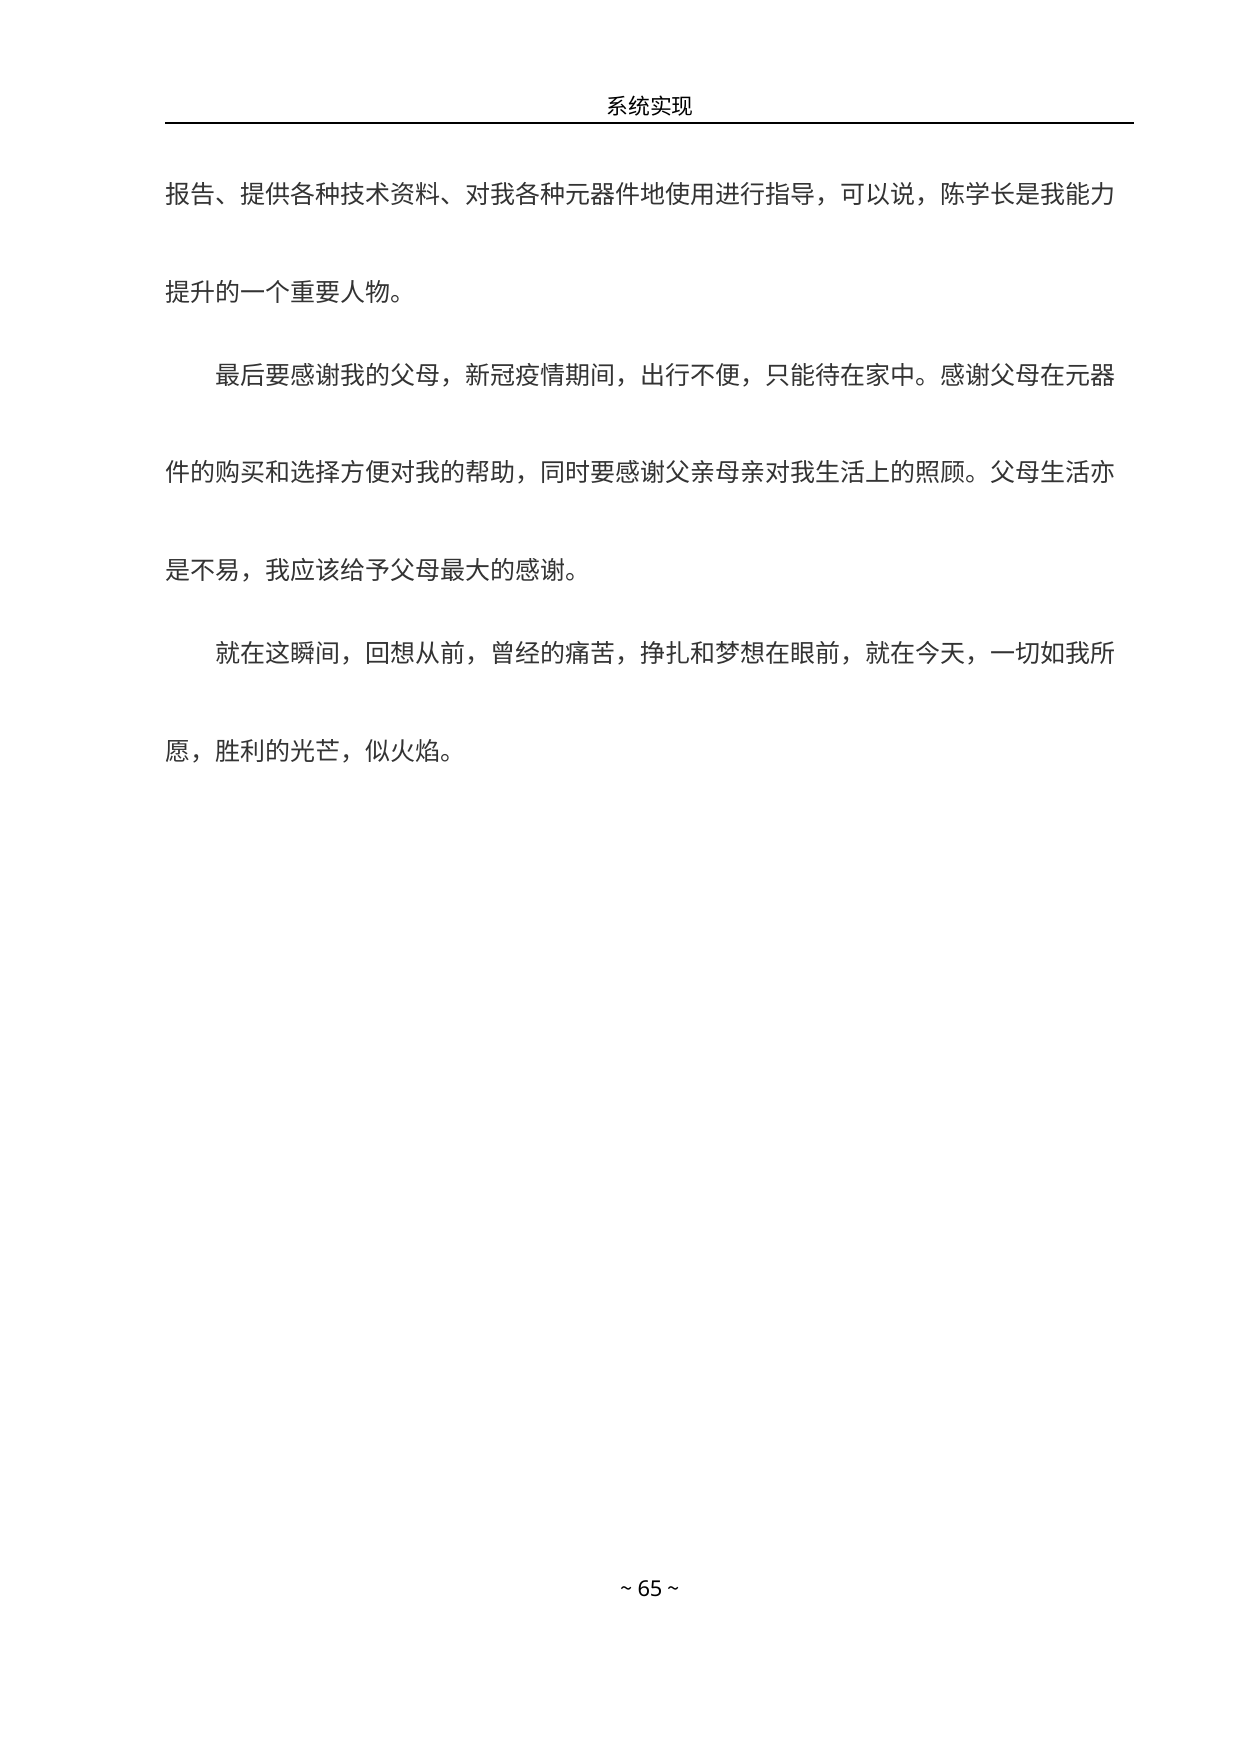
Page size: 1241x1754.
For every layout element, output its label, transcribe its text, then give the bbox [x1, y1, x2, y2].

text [165, 160, 1134, 323]
text 最后要感谢我的父母，新冠疫情期间，出行不便，只能待在家中。感谢父母在元器件的购买和选择方便对我的帮助，同时要感谢父亲母亲对我生活上的照顾。父母生活亦是不易，我应该给予父母最大的感谢。 [165, 341, 1134, 601]
text 就在这瞬间，回想从前，曾经的痛苦，挣扎和梦想在眼前，就在今天，一切如我所愿，胜利的光芒，似火焰。 [165, 619, 1134, 782]
